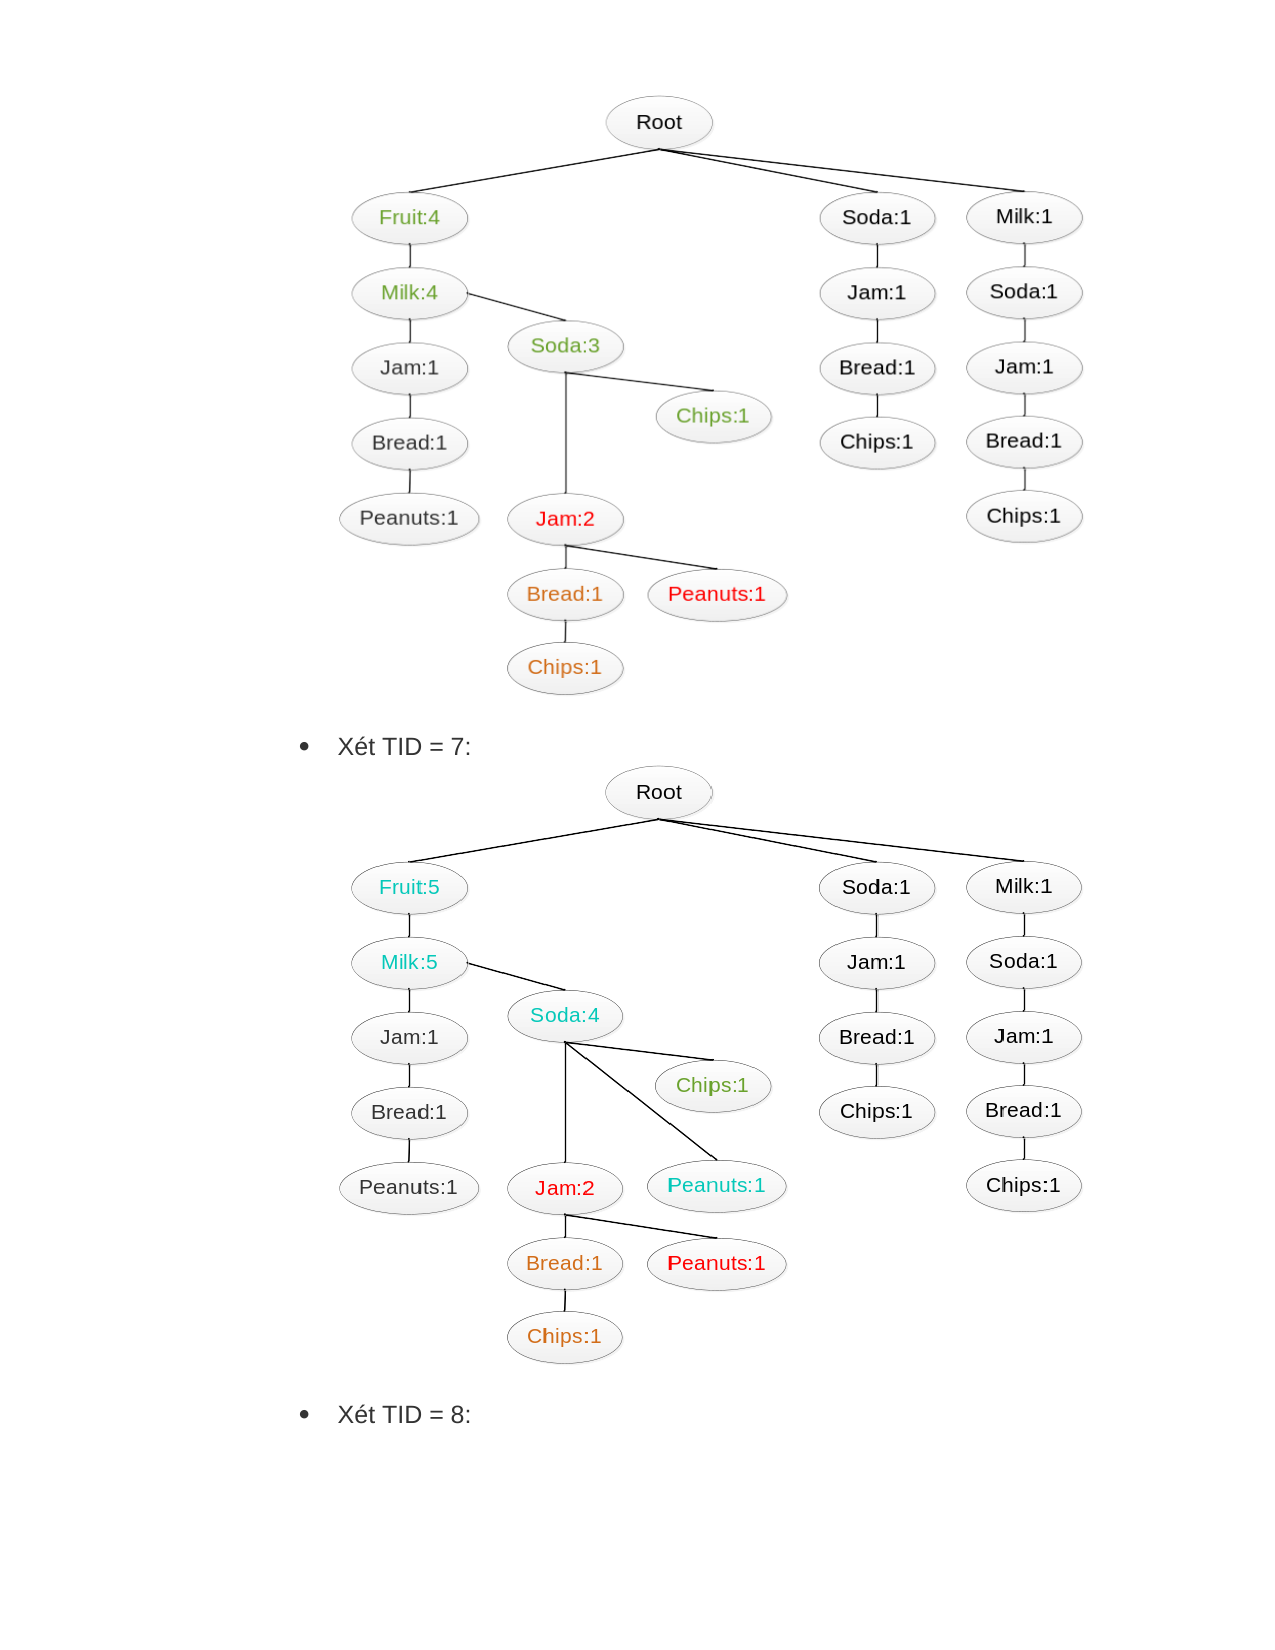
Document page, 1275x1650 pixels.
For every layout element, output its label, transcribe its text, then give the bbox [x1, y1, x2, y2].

list Xét TID = 8: [300, 1399, 1125, 1428]
list Xét TID = 7: [300, 732, 1125, 761]
